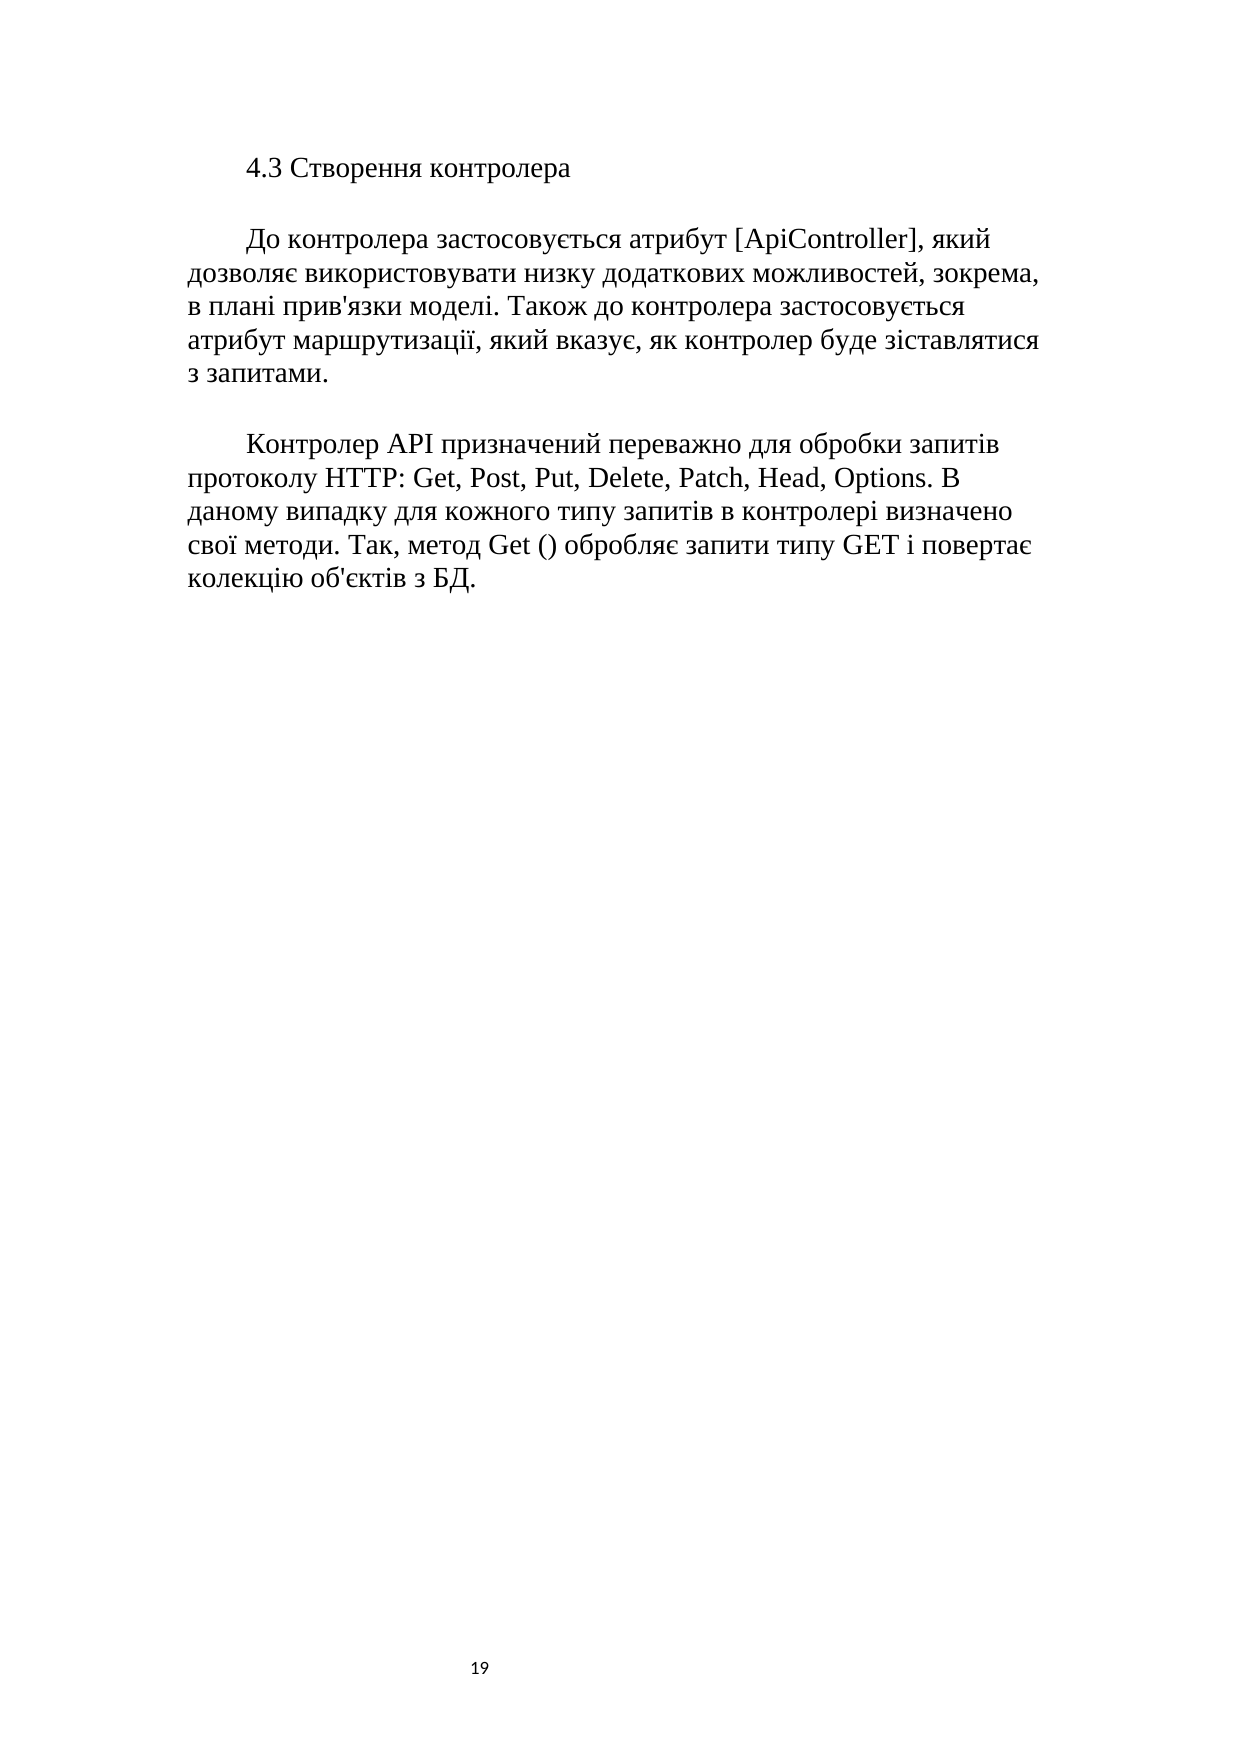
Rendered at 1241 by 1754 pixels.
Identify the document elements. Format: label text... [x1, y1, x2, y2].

text До контролера застосовується атрибут [ApiController], який дозволяє використовувати низку додаткових можливостей, зокрема, в плані прив'язки моделі. Також до контролера застосовується атрибут маршрутизації, який вказує, як контролер буде зіставлятися з запитами. [187, 221, 1053, 389]
text 4.3 Створення контролера [187, 150, 1053, 183]
text Контролер API призначений переважно для обробки запитів протоколу HTTP: Get, Post, Put, Delete, Patch, Head, Options. В даному випадку для кожного типу запитів в контролері визначено свої методи. Так, метод Get () обробляє запити типу GET і повертає колекцію об'єктів з БД. [187, 426, 1053, 594]
